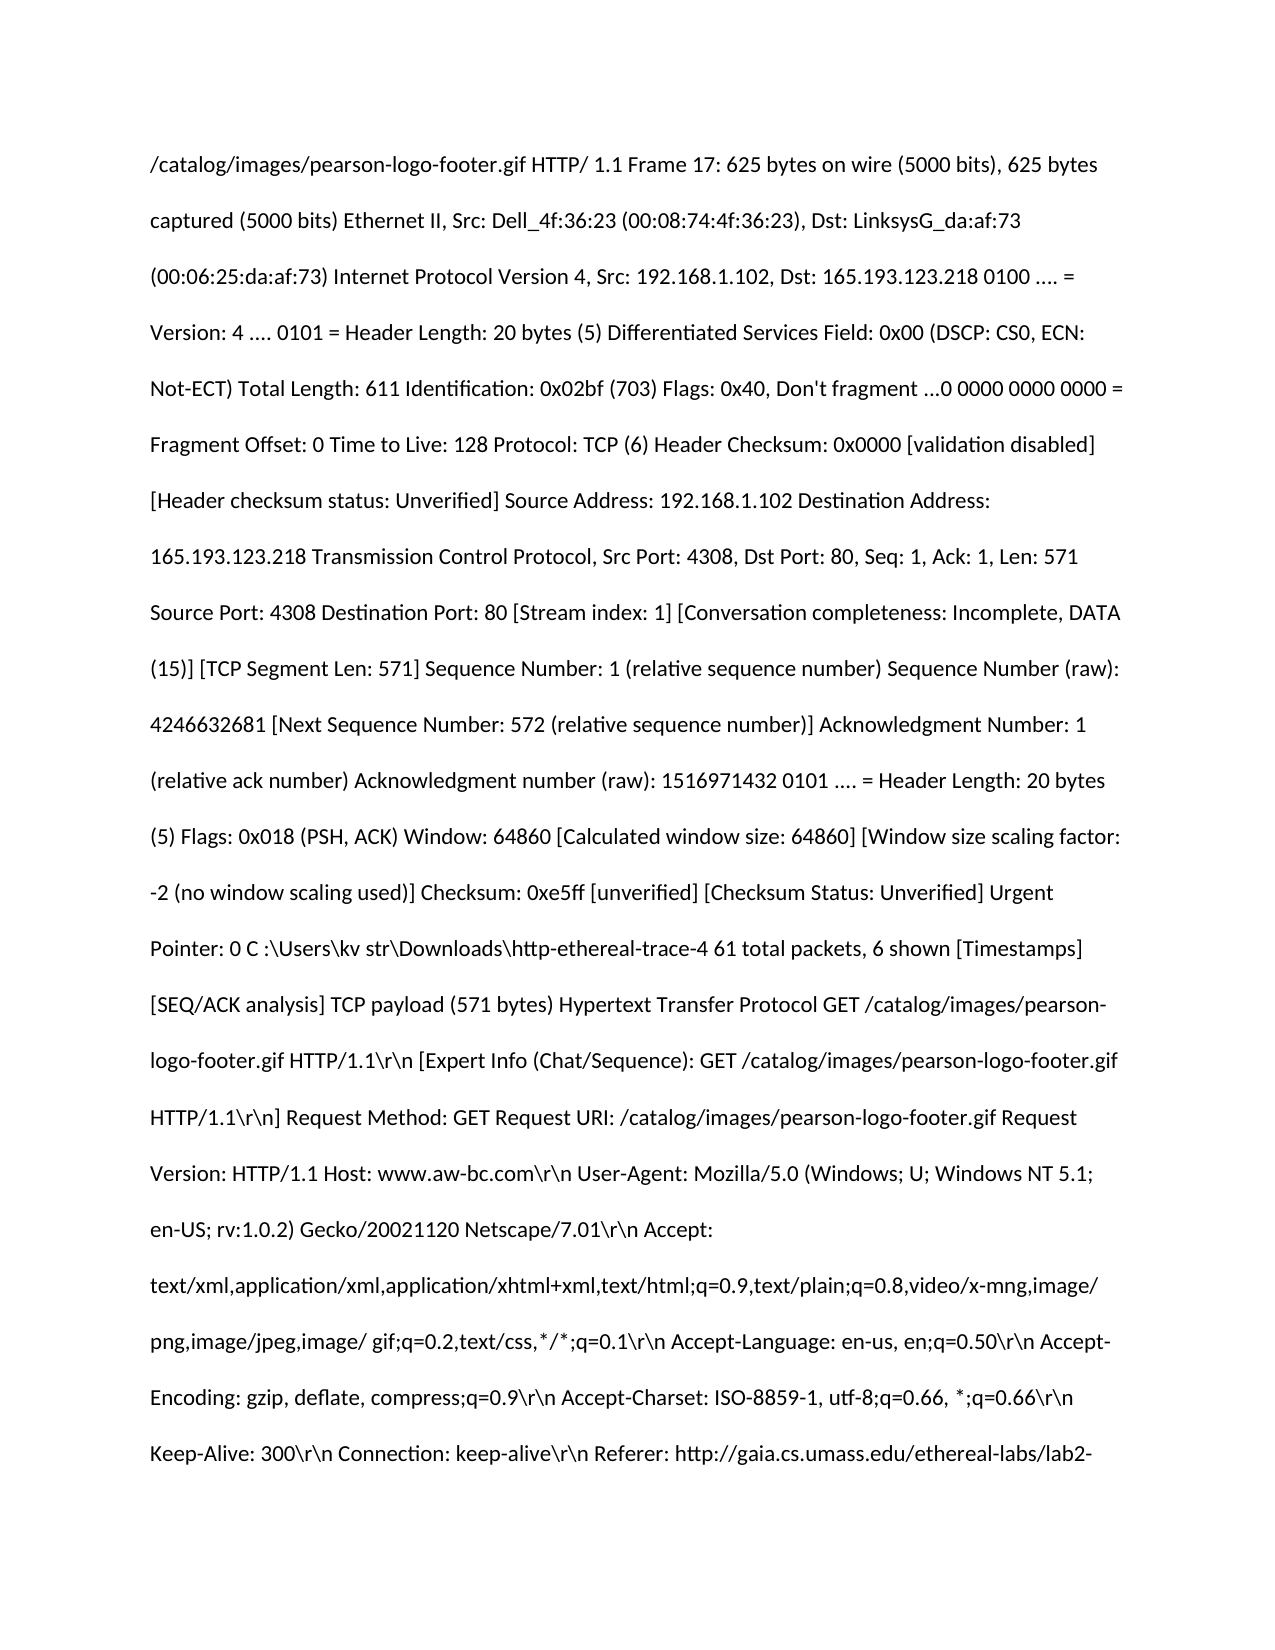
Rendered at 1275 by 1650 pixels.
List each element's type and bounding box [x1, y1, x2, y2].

text [150, 150, 1125, 1467]
